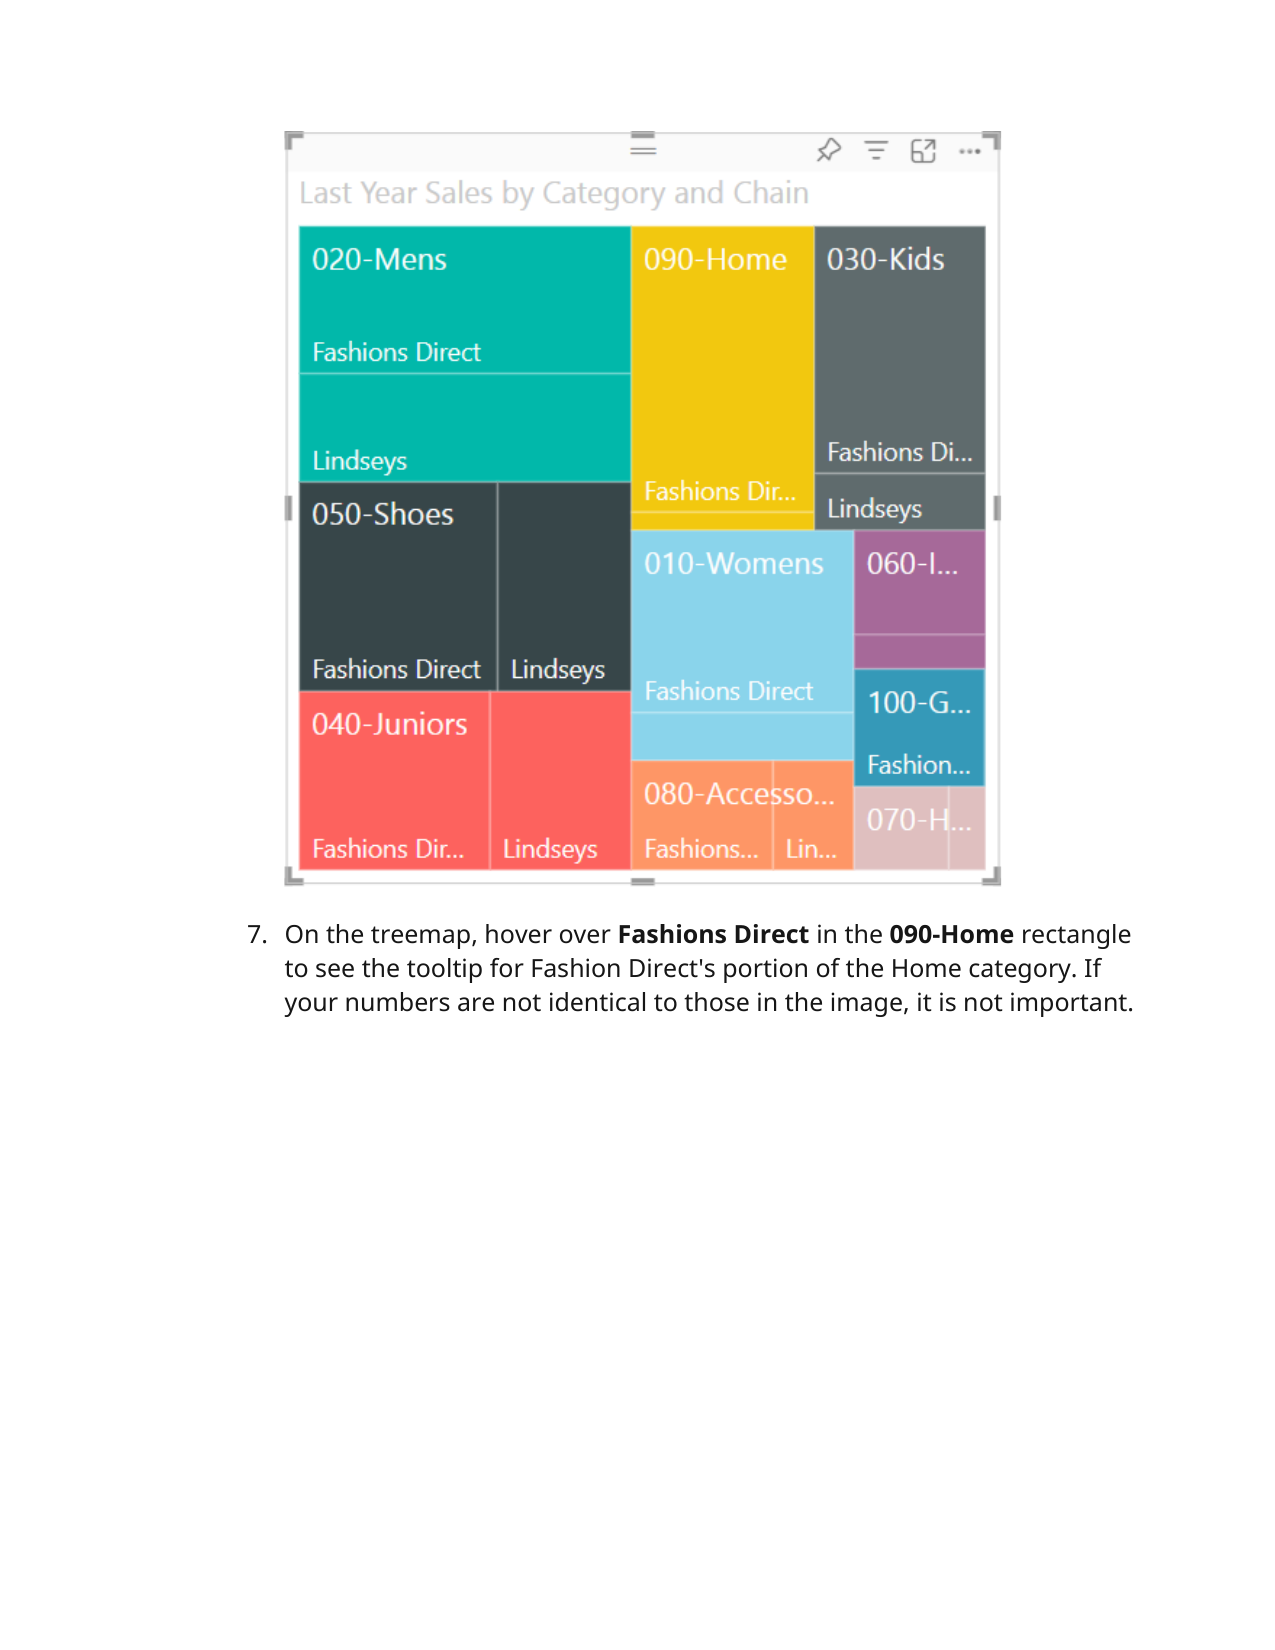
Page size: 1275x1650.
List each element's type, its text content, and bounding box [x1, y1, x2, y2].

picture [284, 131, 1002, 887]
list On the treemap, hover over Fashions Direct in the 090-Home rectangle to see the tooltip for Fashion Direct's portion of the Home category. If your numbers are not identical to those in the image, it is not important. [247, 916, 1148, 1018]
